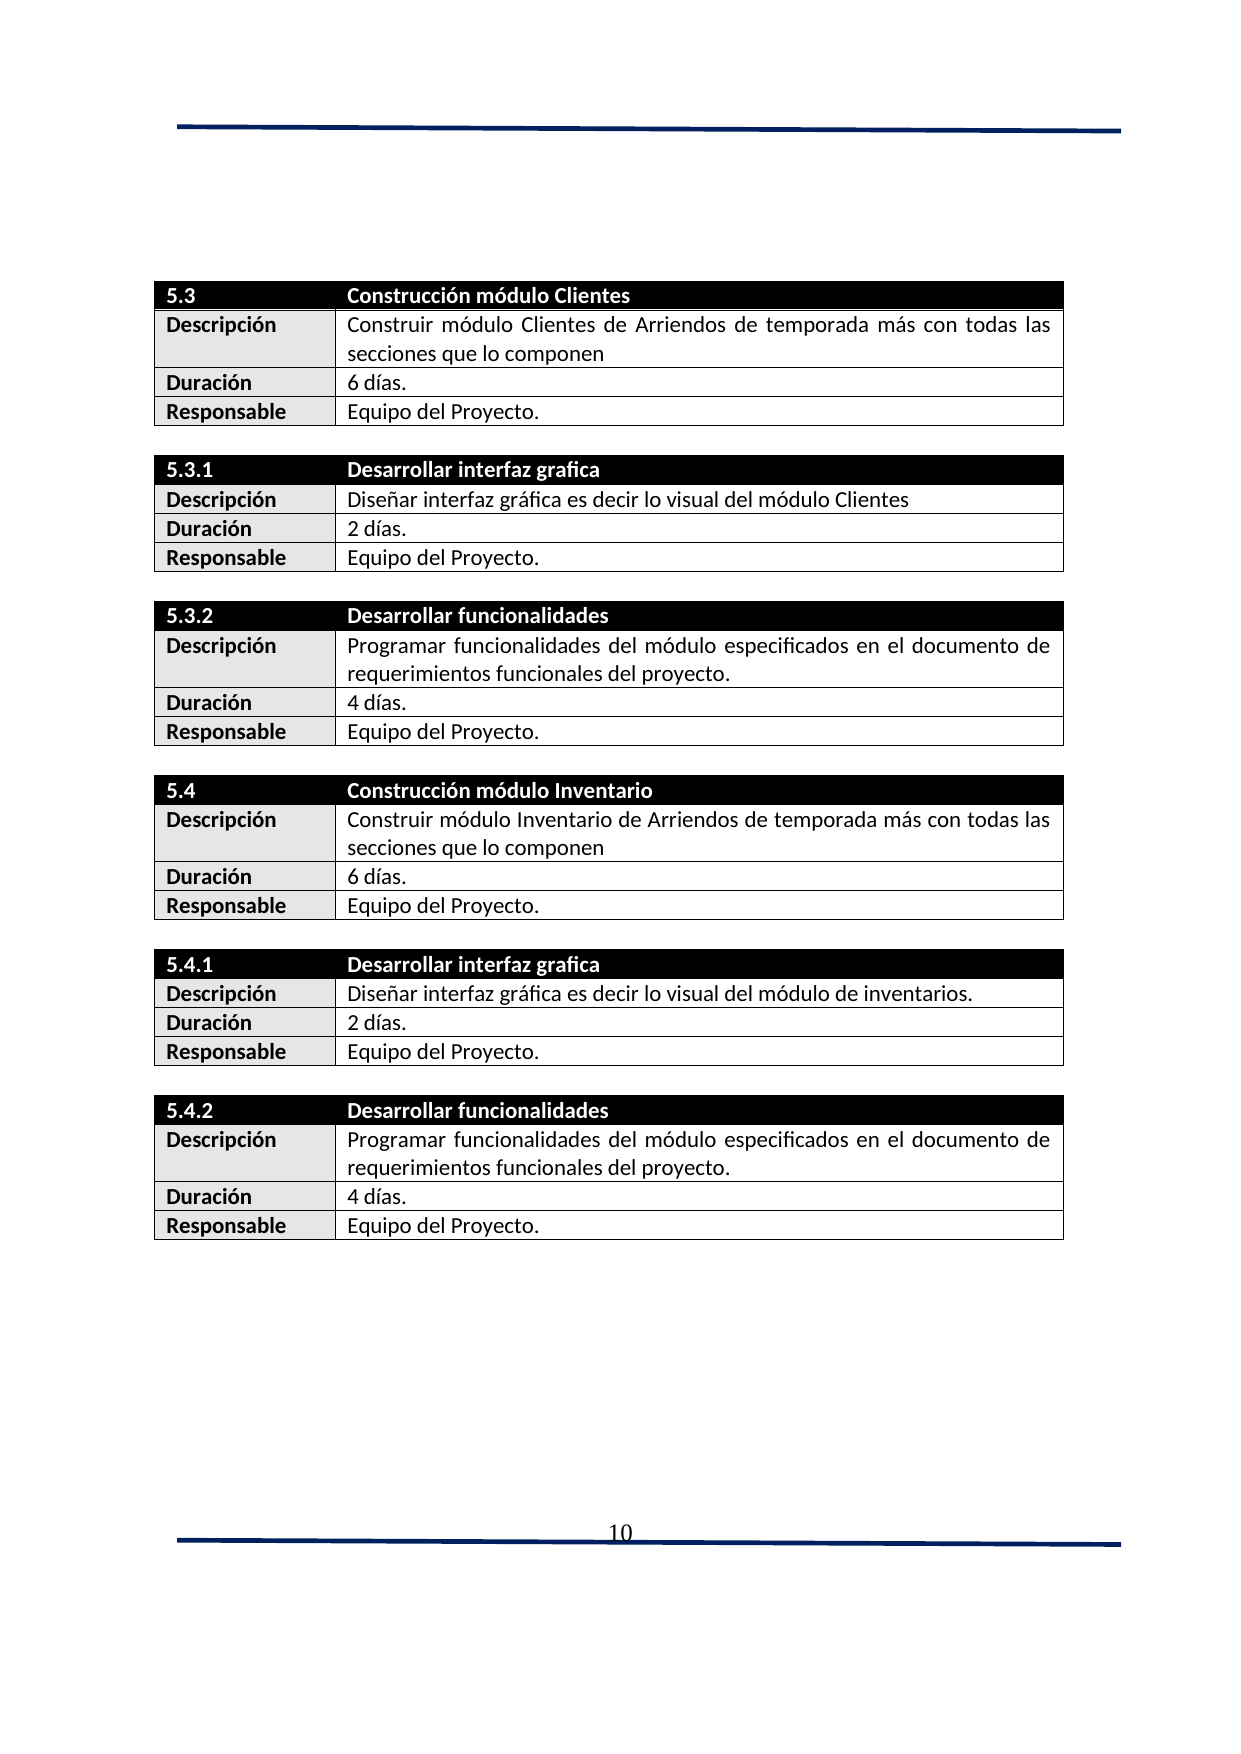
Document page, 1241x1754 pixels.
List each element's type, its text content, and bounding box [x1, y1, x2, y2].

table_header Desarrollar interfaz grafica [336, 950, 1063, 978]
table_cell Responsable [155, 717, 335, 745]
table_header Construcción módulo Inventario [336, 776, 1063, 804]
table_cell Responsable [155, 543, 335, 571]
table_header 5.3 [155, 282, 335, 309]
table_header 5.3.1 [155, 456, 335, 484]
table_header 5.3.2 [155, 602, 335, 630]
table_cell Equipo del Proyecto. [336, 1037, 1063, 1065]
table_cell Equipo del Proyecto. [336, 543, 1063, 571]
table_header Construcción módulo Clientes [336, 282, 1063, 309]
table_cell 6 días. [336, 368, 1063, 396]
table_cell 2 días. [336, 514, 1063, 542]
table_cell Descripción [155, 979, 335, 1007]
table_cell Equipo del Proyecto. [336, 1211, 1063, 1239]
table_cell Descripción [155, 485, 335, 513]
table_cell Duración [155, 1182, 335, 1210]
table_cell Diseñar interfaz gráfica es decir lo visual del módulo de inventarios. [336, 979, 1063, 1007]
table_cell Construir módulo Inventario de Arriendos de temporada más con todas las secciones que lo componen [336, 805, 1063, 861]
table_cell Equipo del Proyecto. [336, 891, 1063, 919]
table_cell Responsable [155, 1037, 335, 1065]
table_cell Construir módulo Clientes de Arriendos de temporada más con todas las secciones que lo componen [336, 311, 1063, 367]
table_cell Duración [155, 514, 335, 542]
table_cell 6 días. [336, 862, 1063, 890]
table_cell Descripción [155, 1125, 335, 1181]
table_cell Responsable [155, 397, 335, 425]
table_header Desarrollar funcionalidades [336, 1096, 1063, 1124]
table_cell 2 días. [336, 1008, 1063, 1036]
table_cell Duración [155, 1008, 335, 1036]
table_header Desarrollar funcionalidades [336, 602, 1063, 630]
table_cell Responsable [155, 891, 335, 919]
table_cell Programar funcionalidades del módulo especificados en el documento de requerimientos funcionales del proyecto. [336, 1125, 1063, 1181]
table_cell Duración [155, 368, 335, 396]
table_cell Responsable [155, 1211, 335, 1239]
table_cell Duración [155, 688, 335, 716]
table_header 5.4 [155, 776, 335, 804]
table_cell 4 días. [336, 1182, 1063, 1210]
table_cell Equipo del Proyecto. [336, 717, 1063, 745]
table_cell Descripción [155, 631, 335, 687]
table_header 5.4.2 [155, 1096, 335, 1124]
table_header 5.4.1 [155, 950, 335, 978]
table_cell Duración [155, 862, 335, 890]
table_cell Descripción [155, 805, 335, 861]
table_cell 4 días. [336, 688, 1063, 716]
table_cell Equipo del Proyecto. [336, 397, 1063, 425]
table_cell Descripción [155, 311, 335, 367]
table_header Desarrollar interfaz grafica [336, 456, 1063, 484]
table_cell Programar funcionalidades del módulo especificados en el documento de requerimientos funcionales del proyecto. [336, 631, 1063, 687]
table_cell Diseñar interfaz gráfica es decir lo visual del módulo Clientes [336, 485, 1063, 513]
